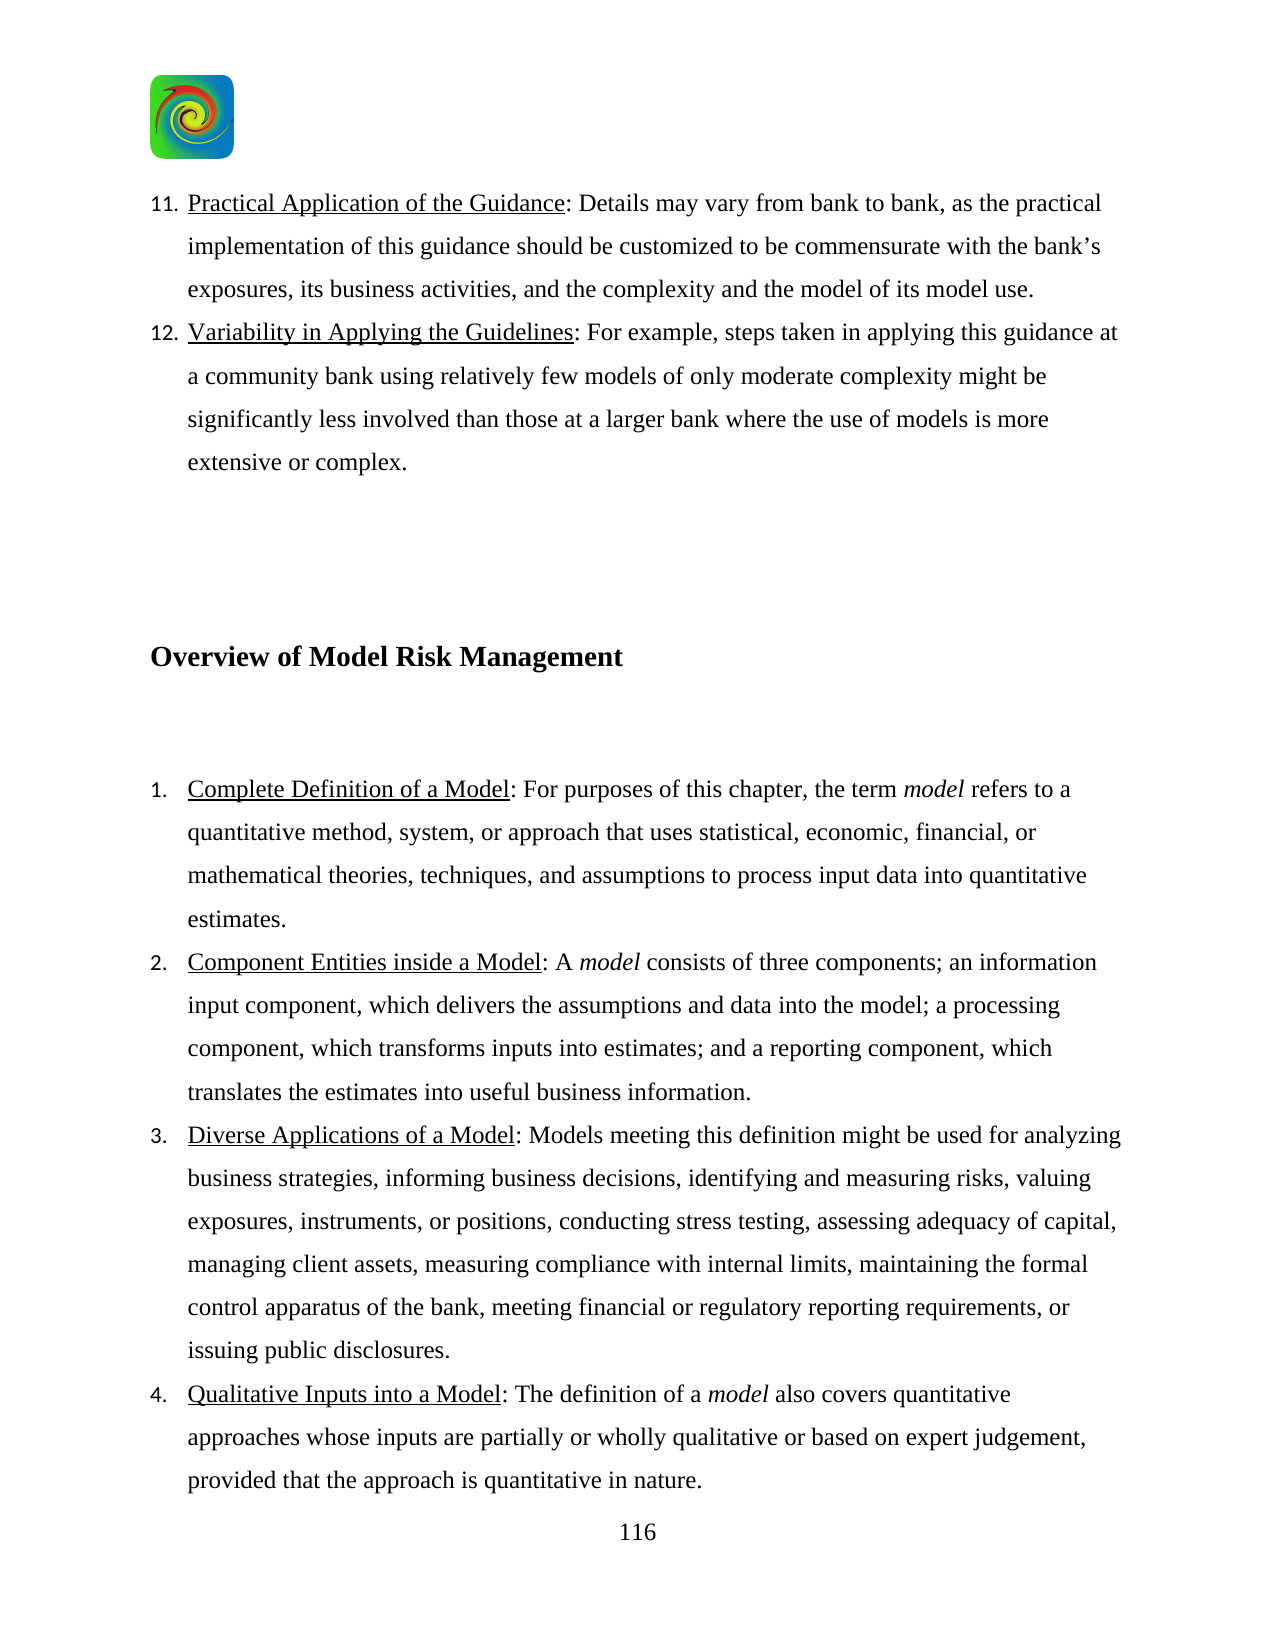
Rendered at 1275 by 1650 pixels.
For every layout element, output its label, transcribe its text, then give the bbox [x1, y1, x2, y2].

text Overview of Model Risk Management [150, 639, 1125, 672]
list Practical Application of the Guidance: Details may vary from bank to bank, as the practical implementation of this guidance should be customized to be commensurate with the bank’s exposures, its business activities, and the complexity and the model of its model use. [150, 188, 1125, 303]
picture [188, 75, 234, 159]
list Component Entities inside a Model: A model consists of three components; an information input component, which delivers the assumptions and data into the model; a processing component, which transforms inputs into estimates; and a reporting component, which translates the estimates into useful business information. [150, 947, 1125, 1105]
list Diverse Applications of a Model: Models meeting this definition might be used for analyzing business strategies, informing business decisions, identifying and measuring risks, valuing exposures, instruments, or positions, conducting stress testing, assessing adequacy of capital, managing client assets, measuring compliance with internal limits, maintaining the formal control apparatus of the bank, meeting financial or regulatory reporting requirements, or issuing public disclosures. [150, 1120, 1125, 1364]
picture [150, 75, 223, 159]
list Complete Definition of a Model: For purposes of this chapter, the term model refers to a quantitative method, system, or approach that uses statistical, economic, financial, or mathematical theories, techniques, and assumptions to process input data into quantitative estimates. [150, 774, 1125, 932]
list Qualitative Inputs into a Model: The definition of a model also covers quantitative approaches whose inputs are partially or wholly qualitative or based on expert judgement, provided that the approach is quantitative in nature. [150, 1379, 1125, 1494]
list Variability in Applying the Guidelines: For example, steps taken in applying this guidance at a community bank using relatively few models of only moderate complexity might be significantly less involved than those at a larger bank where the use of models is more extensive or complex. [150, 317, 1125, 476]
